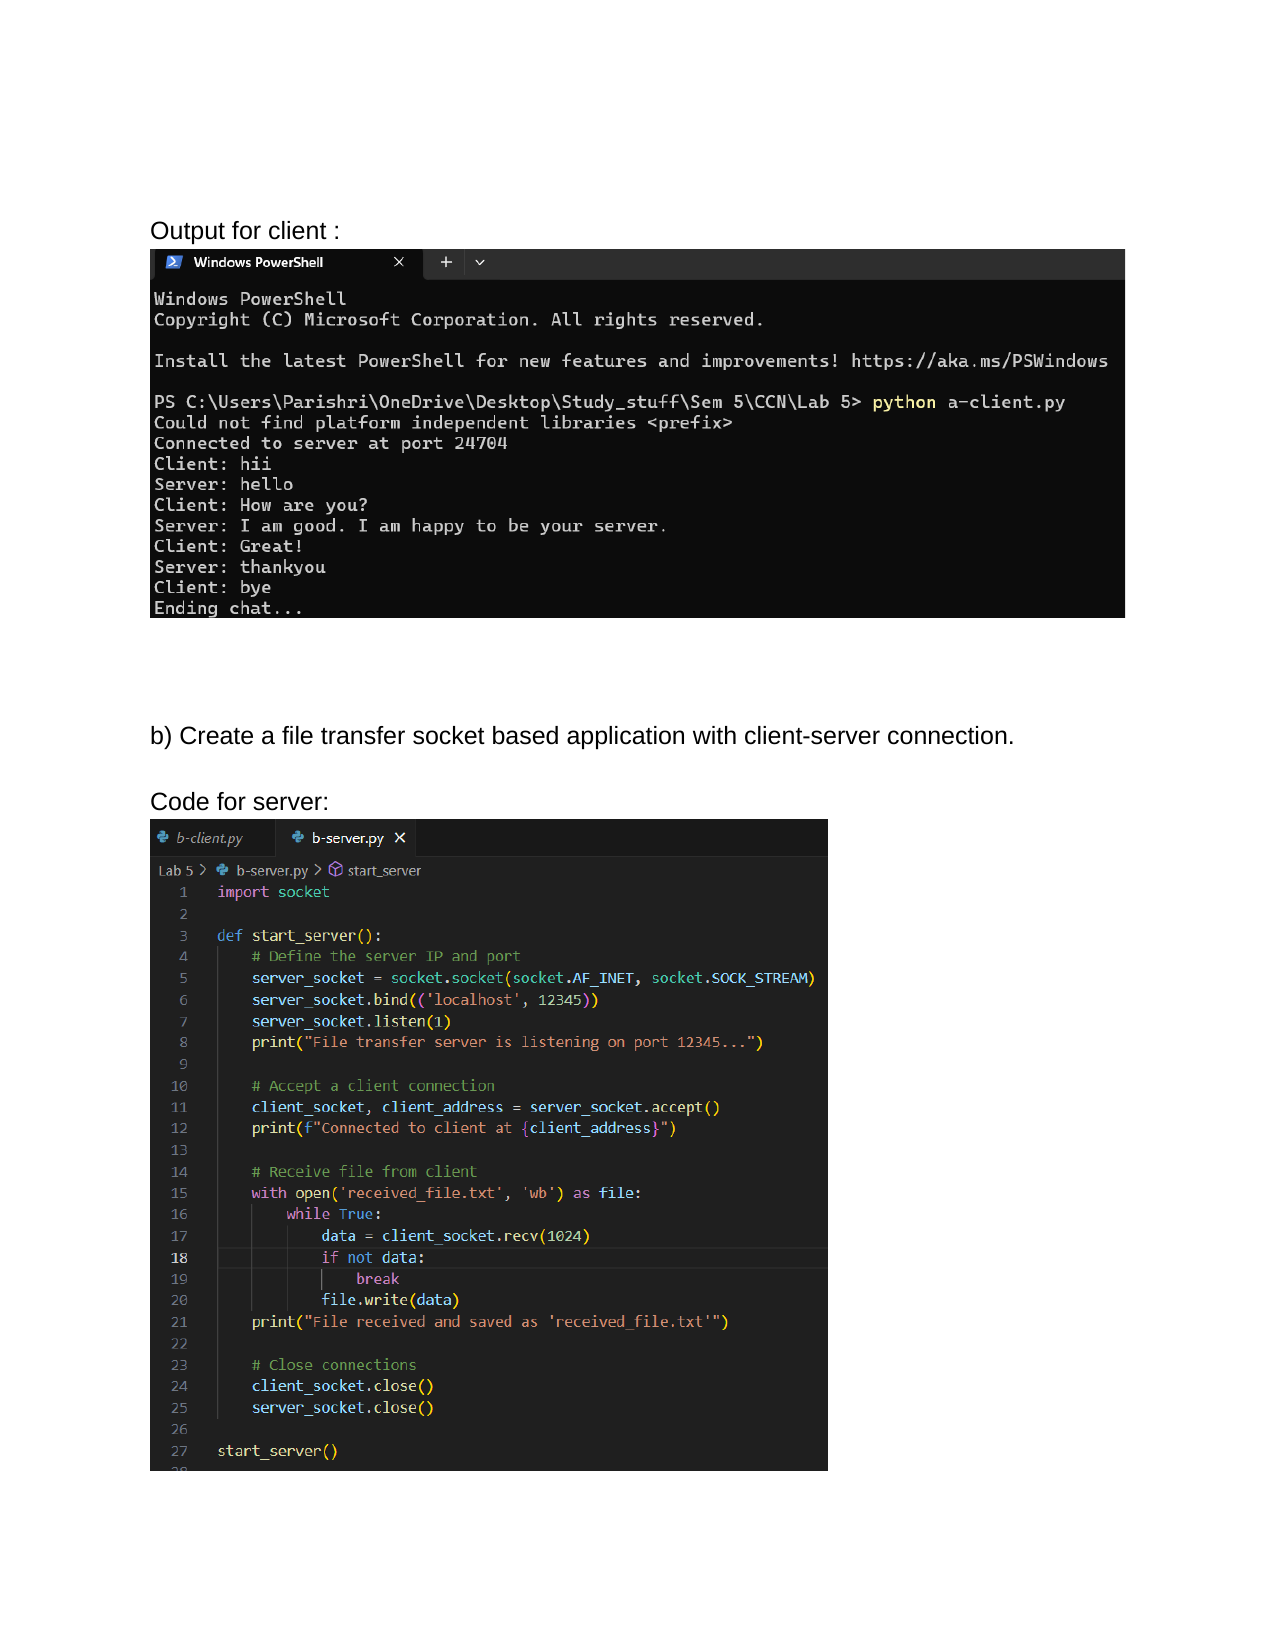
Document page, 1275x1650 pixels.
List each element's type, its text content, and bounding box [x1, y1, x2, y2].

text Code for server: [150, 787, 1125, 816]
text Output for client : [150, 216, 1125, 245]
text b) Create a file transfer socket based application with client-server connection. [150, 721, 1125, 749]
picture [150, 819, 828, 1471]
picture [150, 249, 1125, 618]
